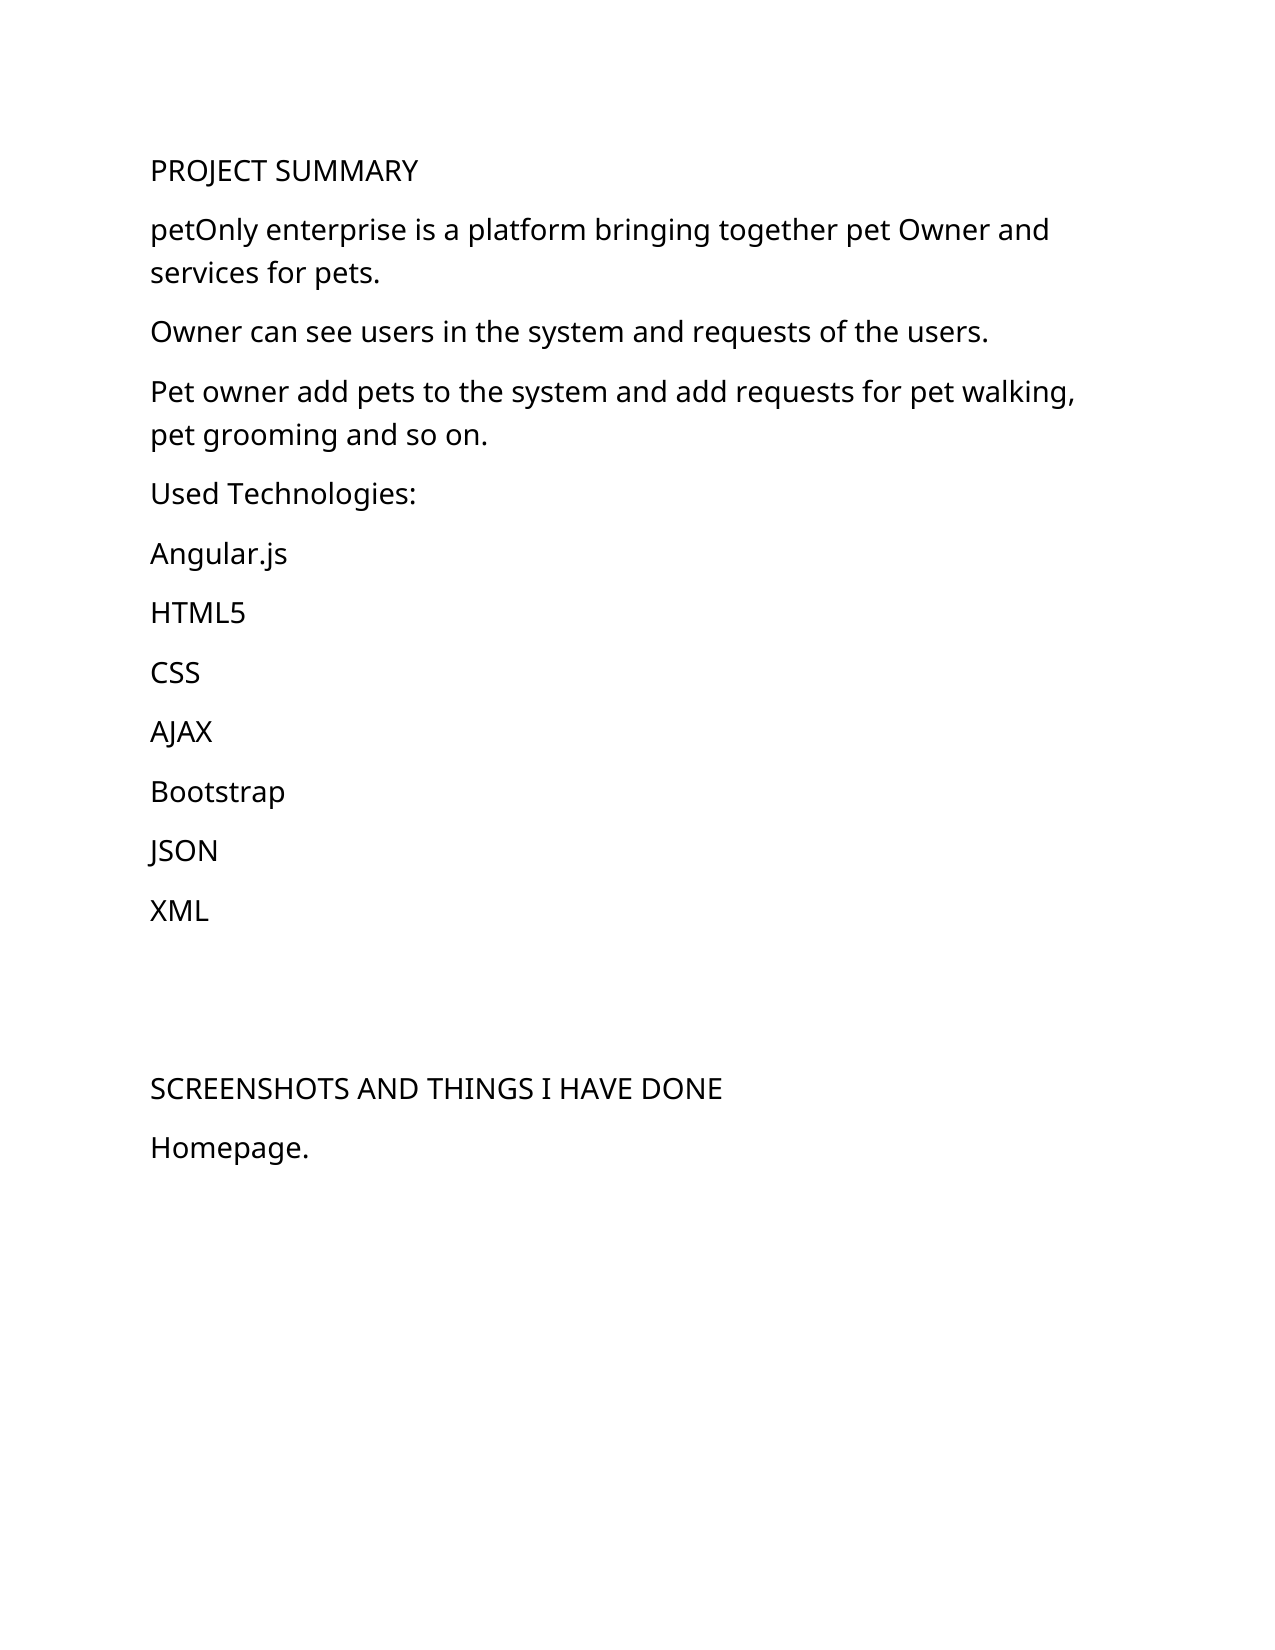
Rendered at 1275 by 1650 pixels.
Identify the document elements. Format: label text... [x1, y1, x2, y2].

text Owner can see users in the system and requests of the users. [150, 312, 1125, 351]
text AJAX [150, 711, 1125, 751]
text petOnly enterprise is a platform bringing together pet Owner and services for pets. [150, 209, 1125, 292]
text XML [150, 890, 1125, 929]
text JSON [150, 830, 1125, 870]
text Angular.js [150, 533, 1125, 573]
text PROJECT SUMMARY [150, 150, 1125, 190]
text Used Technologies: [150, 473, 1125, 513]
text CSS [150, 652, 1125, 692]
text Homepage. [150, 1128, 1125, 1167]
text HTML5 [150, 592, 1125, 632]
text Pet owner add pets to the system and add requests for pet walking, pet grooming and so on. [150, 371, 1125, 454]
text Bootstrap [150, 771, 1125, 811]
text SCREENSHOTS AND THINGS I HAVE DONE [150, 1068, 1125, 1108]
